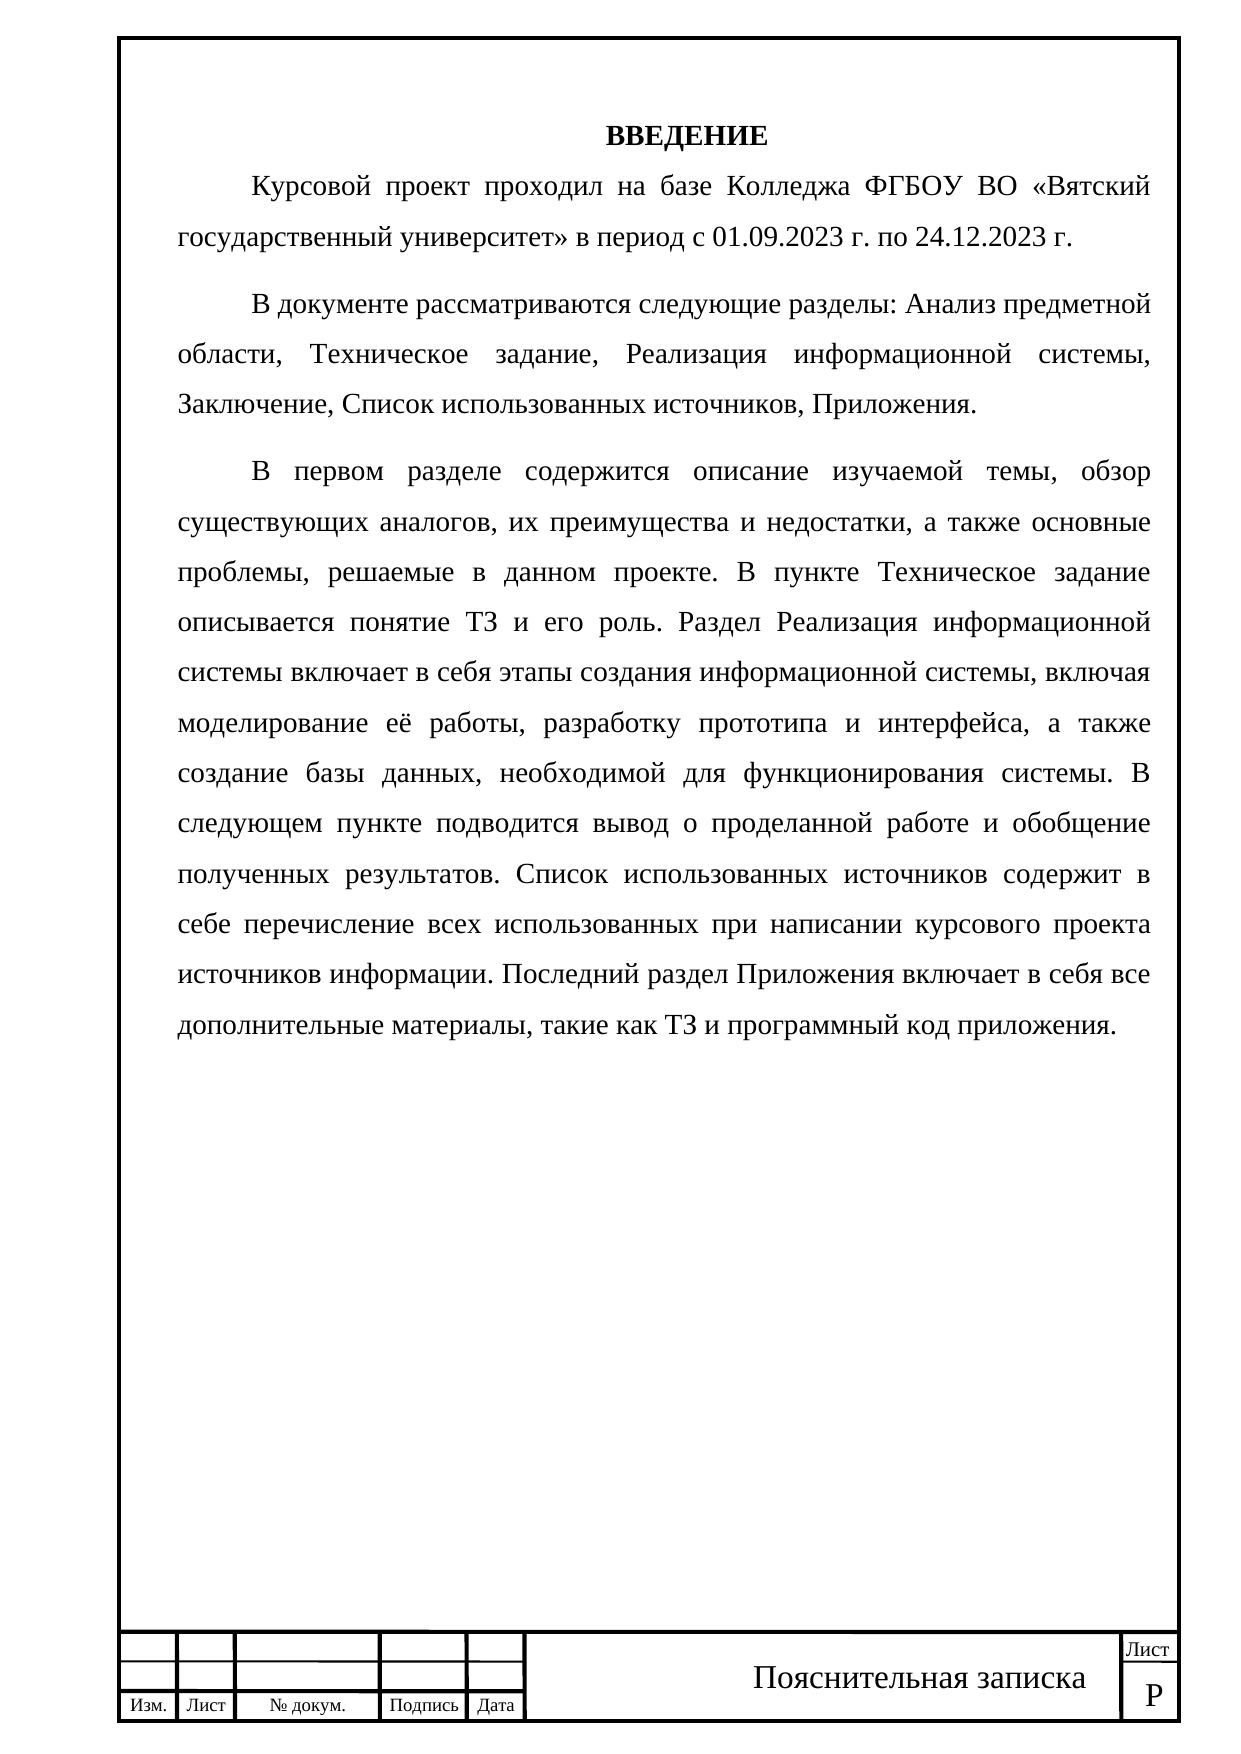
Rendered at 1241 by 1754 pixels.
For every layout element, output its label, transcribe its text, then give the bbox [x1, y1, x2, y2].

text В документе рассматриваются следующие разделы: Анализ предметной области, Техническое задание, Реализация информационной системы, Заключение, Список использованных источников, Приложения. [177, 286, 1152, 420]
text Курсовой проект проходил на базе Колледжа ФГБОУ ВО «Вятский государственный университет» в период с 01.09.2023 г. по 24.12.2023 г. [177, 168, 1152, 252]
text В первом разделе содержится описание изучаемой темы, обзор существующих аналогов, их преимущества и недостатки, а также основные проблемы, решаемые в данном проекте. В пункте Техническое задание описывается понятие ТЗ и его роль. Раздел Реализация информационной системы включает в себя этапы создания информационной системы, включая моделирование её работы, разработку прототипа и интерфейса, а также создание базы данных, необходимой для функционирования системы. В следующем пункте подводится вывод о проделанной работе и обобщение полученных результатов. Список использованных источников содержит в себе перечисление всех использованных при написании курсового проекта источников информации. Последний раздел Приложения включает в себя все дополнительные материалы, такие как ТЗ и программный код приложения. [177, 453, 1152, 1040]
subtitle ВВЕДЕНИЕ [222, 118, 1152, 152]
